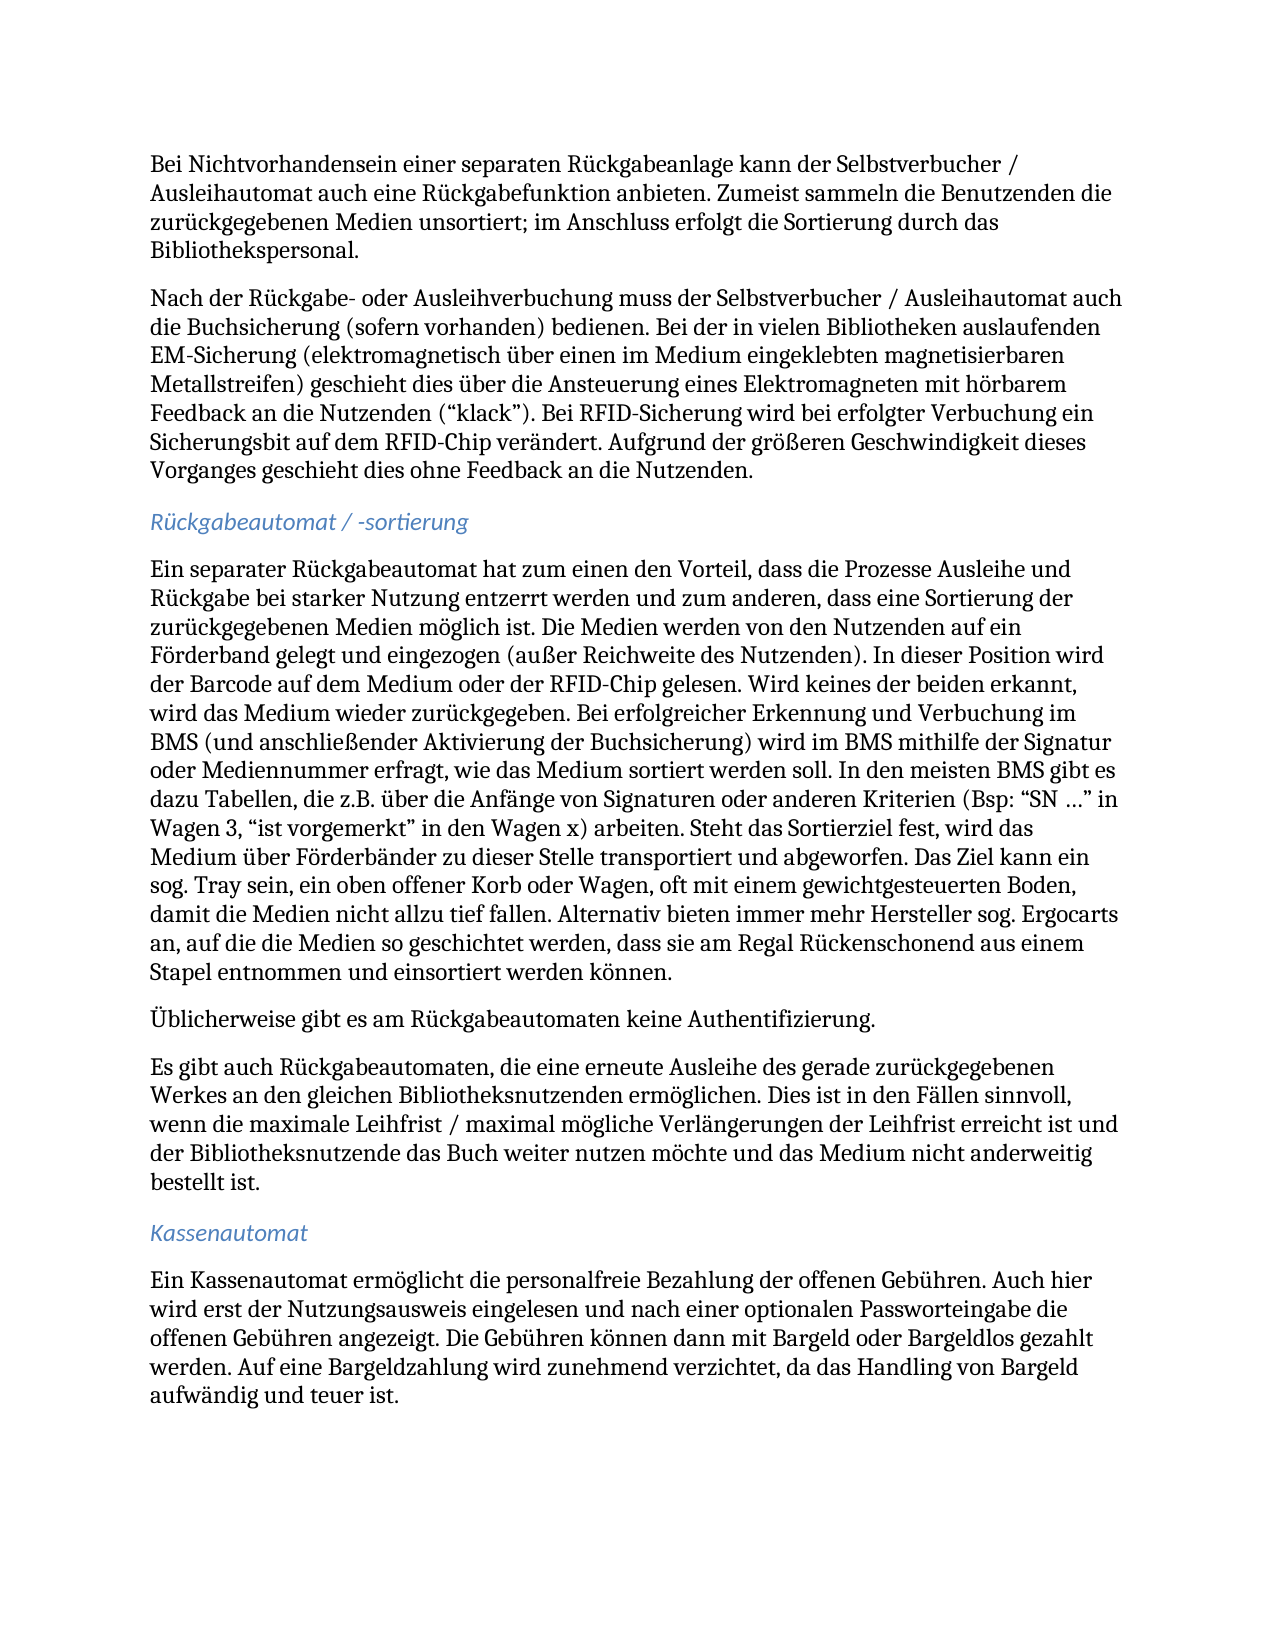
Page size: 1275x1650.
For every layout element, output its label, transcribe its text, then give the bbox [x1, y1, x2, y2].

text Ein separater Rückgabeautomat hat zum einen den Vorteil, dass die Prozesse Ausleihe und Rückgabe bei starker Nutzung entzerrt werden und zum anderen, dass eine Sortierung der zurückgegebenen Medien möglich ist. Die Medien werden von den Nutzenden auf ein Förderband gelegt und eingezogen (außer Reichweite des Nutzenden). In dieser Position wird der Barcode auf dem Medium oder der RFID-Chip gelesen. Wird keines der beiden erkannt, wird das Medium wieder zurückgegeben. Bei erfolgreicher Erkennung und Verbuchung im BMS (und anschließender Aktivierung der Buchsicherung) wird im BMS mithilfe der Signatur oder Mediennummer erfragt, wie das Medium sortiert werden soll. In den meisten BMS gibt es dazu Tabellen, die z.B. über die Anfänge von Signaturen oder anderen Kriterien (Bsp: “SN …” in Wagen 3, “ist vorgemerkt” in den Wagen x) arbeiten. Steht das Sortierziel fest, wird das Medium über Förderbänder zu dieser Stelle transportiert und abgeworfen. Das Ziel kann ein sog. Tray sein, ein oben offener Korb oder Wagen, oft mit einem gewichtgesteuerten Boden, damit die Medien nicht allzu tief fallen. Alternativ bieten immer mehr Hersteller sog. Ergocarts an, auf die die Medien so geschichtet werden, dass sie am Regal Rückenschonend aus einem Stapel entnommen und einsortiert werden können. [150, 555, 1125, 986]
text Es gibt auch Rückgabeautomaten, die eine erneute Ausleihe des gerade zurückgegebenen Werkes an den gleichen Bibliotheksnutzenden ermöglichen. Dies ist in den Fällen sinnvoll, wenn die maximale Leihfrist / maximal mögliche Verlängerungen der Leihfrist erreicht ist und der Bibliotheksnutzende das Buch weiter nutzen möchte und das Medium nicht anderweitig bestellt ist. [150, 1053, 1125, 1196]
subtitle Kassenautomat [150, 1217, 1125, 1248]
text Nach der Rückgabe- oder Ausleihverbuchung muss der Selbstverbucher / Ausleihautomat auch die Buchsicherung (sofern vorhanden) bedienen. Bei der in vielen Bibliotheken auslaufenden EM-Sicherung (elektromagnetisch über einen im Medium eingeklebten magnetisierbaren Metallstreifen) geschieht dies über die Ansteuerung eines Elektromagneten mit hörbarem Feedback an die Nutzenden (“klack”). Bei RFID-Sicherung wird bei erfolgter Verbuchung ein Sicherungsbit auf dem RFID-Chip verändert. Aufgrund der größeren Geschwindigkeit dieses Vorganges geschieht dies ohne Feedback an die Nutzenden. [150, 284, 1125, 485]
text Üblicherweise gibt es am Rückgabeautomaten keine Authentifizierung. [150, 1005, 1125, 1034]
text Bei Nichtvorhandensein einer separaten Rückgabeanlage kann der Selbstverbucher / Ausleihautomat auch eine Rückgabefunktion anbieten. Zumeist sammeln die Benutzenden die zurückgegebenen Medien unsortiert; im Anschluss erfolgt die Sortierung durch das Bibliothekspersonal. [150, 150, 1125, 265]
text Ein Kassenautomat ermöglicht die personalfreie Bezahlung der offenen Gebühren. Auch hier wird erst der Nutzungsausweis eingelesen und nach einer optionalen Passworteingabe die offenen Gebühren angezeigt. Die Gebühren können dann mit Bargeld oder Bargeldlos gezahlt werden. Auf eine Bargeldzahlung wird zunehmend verzichtet, da das Handling von Bargeld aufwändig und teuer ist. [150, 1266, 1125, 1410]
subtitle Rückgabeautomat / -sortierung [150, 506, 1125, 536]
